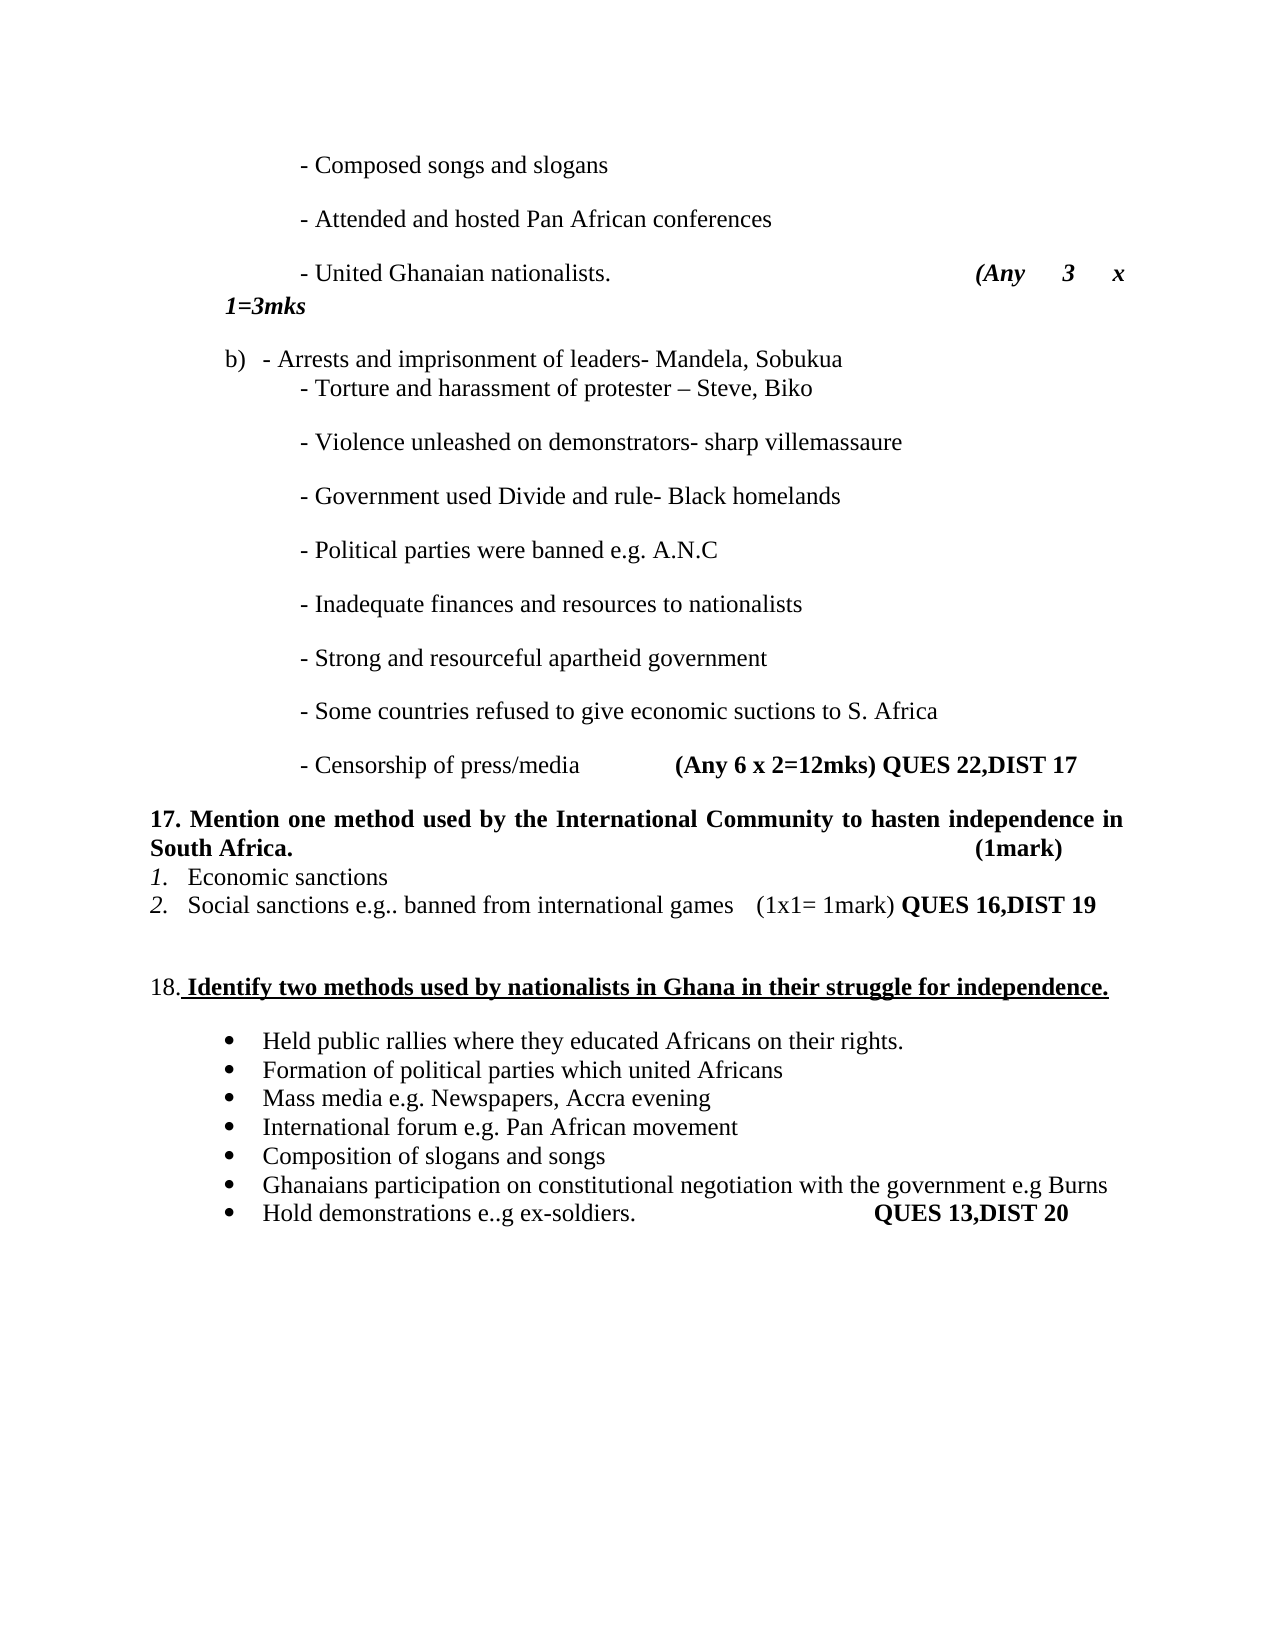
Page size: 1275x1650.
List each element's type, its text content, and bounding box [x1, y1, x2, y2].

list Composition of slogans and songs [225, 1141, 1125, 1170]
list Social sanctions e.g.. banned from international games (1x1= 1mark) QUES 16,DIST 19 [150, 890, 1125, 919]
text - Torture and harassment of protester – Steve, Biko [300, 373, 1125, 402]
text - Censorship of press/media (Any 6 x 2=12mks) QUES 22,DIST 17 [225, 750, 1125, 779]
text - United Ghanaian nationalists. (Any 3 x 1=3mks [225, 258, 1125, 319]
list International forum e.g. Pan African movement [225, 1112, 1125, 1141]
text - Inadequate finances and resources to nationalists [225, 589, 1125, 617]
list Formation of political parties which united Africans [225, 1055, 1125, 1083]
text - Composed songs and slogans [225, 150, 1125, 179]
text 18. Identify two methods used by nationalists in Ghana in their struggle for independence. [150, 972, 1125, 1001]
text - Attended and hosted Pan African conferences [225, 204, 1125, 233]
list Hold demonstrations e..g ex-soldiers. QUES 13,DIST 20 [225, 1198, 1125, 1227]
text - Some countries refused to give economic suctions to S. Africa [225, 696, 1125, 725]
list Economic sanctions [150, 862, 1125, 890]
text - Strong and resourceful apartheid government [225, 643, 1125, 671]
text - Political parties were banned e.g. A.N.C [225, 535, 1125, 564]
list Held public rallies where they educated Africans on their rights. [225, 1026, 1125, 1055]
text 17. Mention one method used by the International Community to hasten independence in South Africa. (1mark) [150, 804, 1125, 862]
list Ghanaians participation on constitutional negotiation with the government e.g Burns [225, 1170, 1125, 1198]
list - Arrests and imprisonment of leaders- Mandela, Sobukua [225, 344, 1125, 373]
text - Government used Divide and rule- Black homelands [225, 481, 1125, 510]
text - Violence unleashed on demonstrators- sharp villemassaure [300, 427, 1125, 456]
list Mass media e.g. Newspapers, Accra evening [225, 1083, 1125, 1112]
